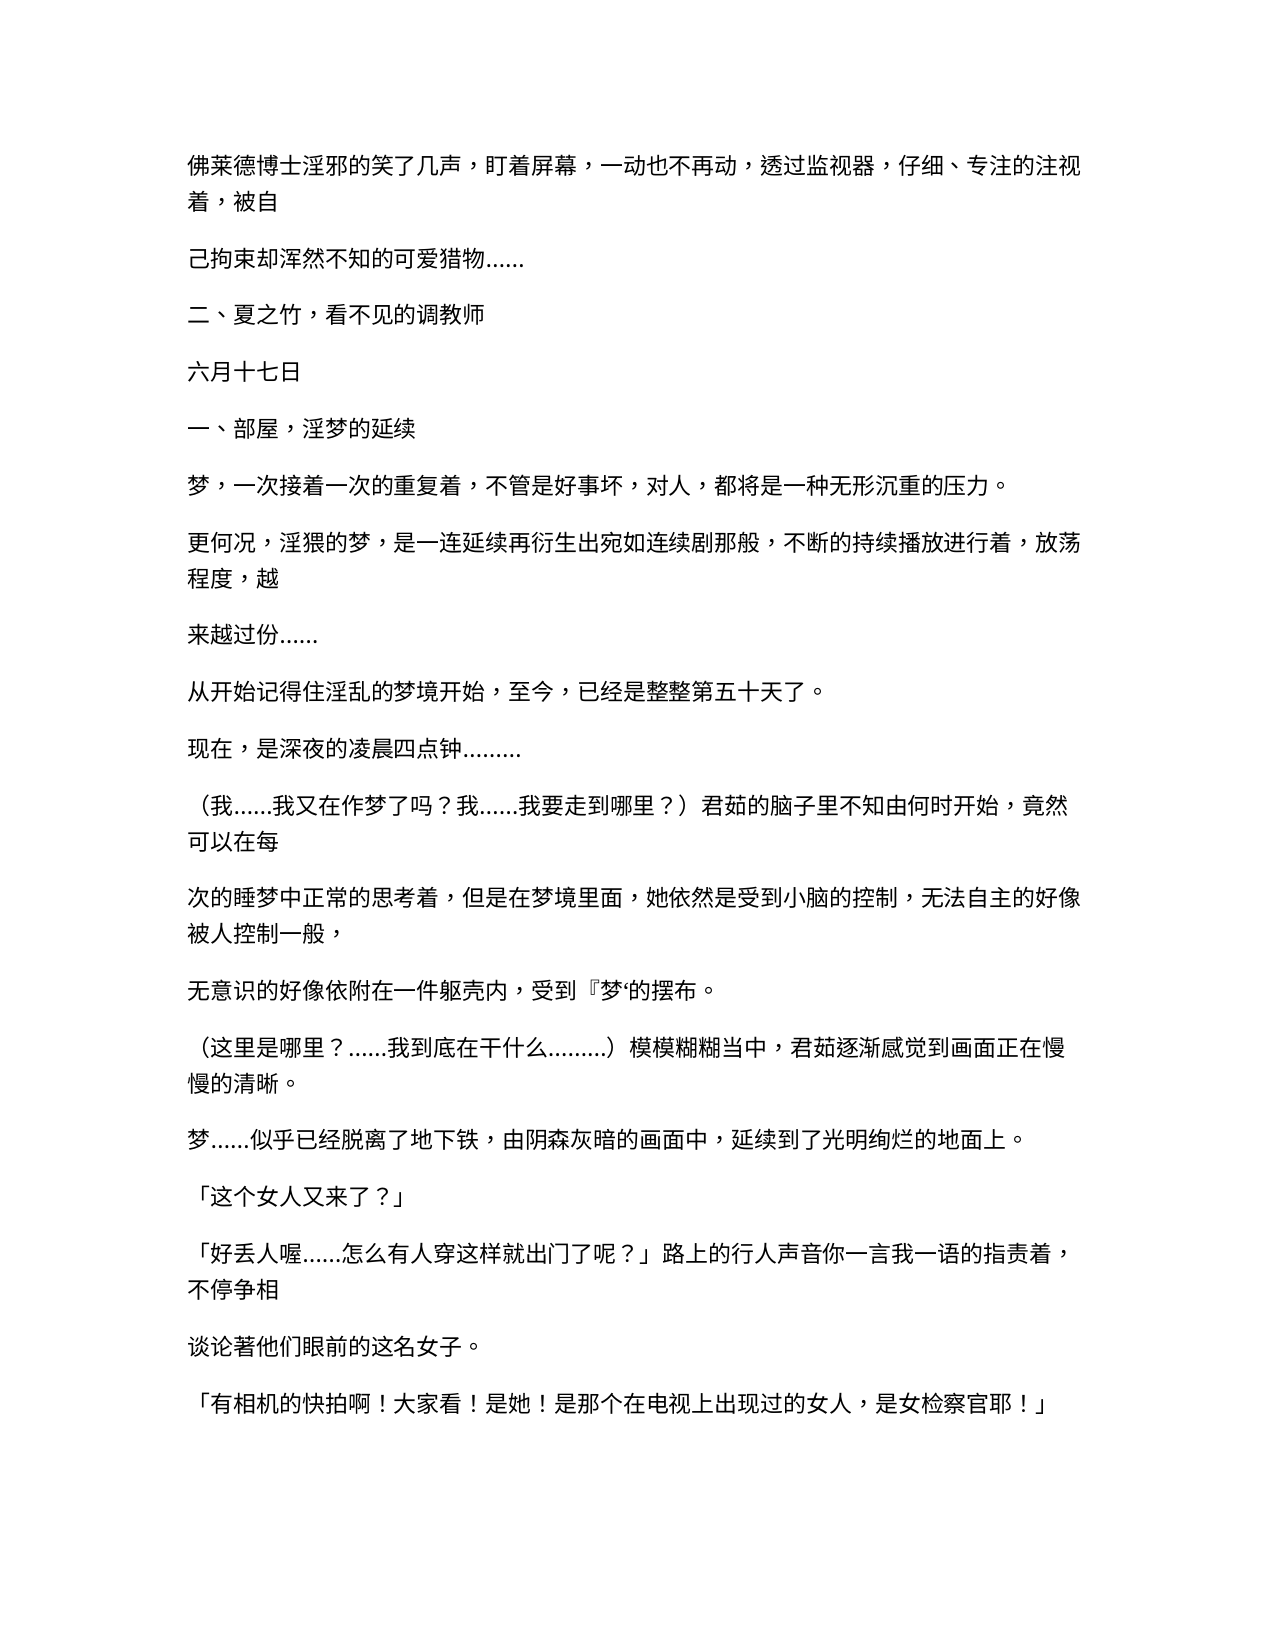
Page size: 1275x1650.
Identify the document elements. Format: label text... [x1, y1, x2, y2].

text 无意识的好像依附在一件躯壳内，受到『梦‘的摆布。 [187, 975, 1087, 1006]
text 更何况，淫猥的梦，是一连延续再衍生出宛如连续剧那般，不断的持续播放进行着，放荡程度，越 [187, 527, 1087, 594]
text （这里是哪里？……我到底在干什么………）模模糊糊当中，君茹逐渐感觉到画面正在慢慢的清晰。 [187, 1032, 1087, 1099]
text 「这个女人又来了？」 [187, 1181, 1087, 1212]
text 佛莱德博士淫邪的笑了几声，盯着屏幕，一动也不再动，透过监视器，仔细、专注的注视着，被自 [187, 150, 1087, 217]
text 梦，一次接着一次的重复着，不管是好事坏，对人，都将是一种无形沉重的压力。 [187, 470, 1087, 501]
text 谈论著他们眼前的这名女子。 [187, 1331, 1087, 1362]
text 「有相机的快拍啊！大家看！是她！是那个在电视上出现过的女人，是女检察官耶！」 [187, 1387, 1087, 1419]
text 二、夏之竹，看不见的调教师 [187, 299, 1087, 331]
text 次的睡梦中正常的思考着，但是在梦境里面，她依然是受到小脑的控制，无法自主的好像被人控制一般， [187, 882, 1087, 949]
text 六月十七日 [187, 356, 1087, 387]
text （我……我又在作梦了吗？我……我要走到哪里？）君茹的脑子里不知由何时开始，竟然可以在每 [187, 789, 1087, 857]
text 一、部屋，淫梦的延续 [187, 413, 1087, 444]
text 来越过份…… [187, 619, 1087, 651]
text 梦……似乎已经脱离了地下铁，由阴森灰暗的画面中，延续到了光明绚烂的地面上。 [187, 1124, 1087, 1156]
text 从开始记得住淫乱的梦境开始，至今，已经是整整第五十天了。 [187, 676, 1087, 707]
text 己拘束却浑然不知的可爱猎物…… [187, 243, 1087, 274]
text 「好丢人喔……怎么有人穿这样就出门了呢？」路上的行人声音你一言我一语的指责着，不停争相 [187, 1238, 1087, 1305]
text 现在，是深夜的凌晨四点钟……… [187, 733, 1087, 764]
